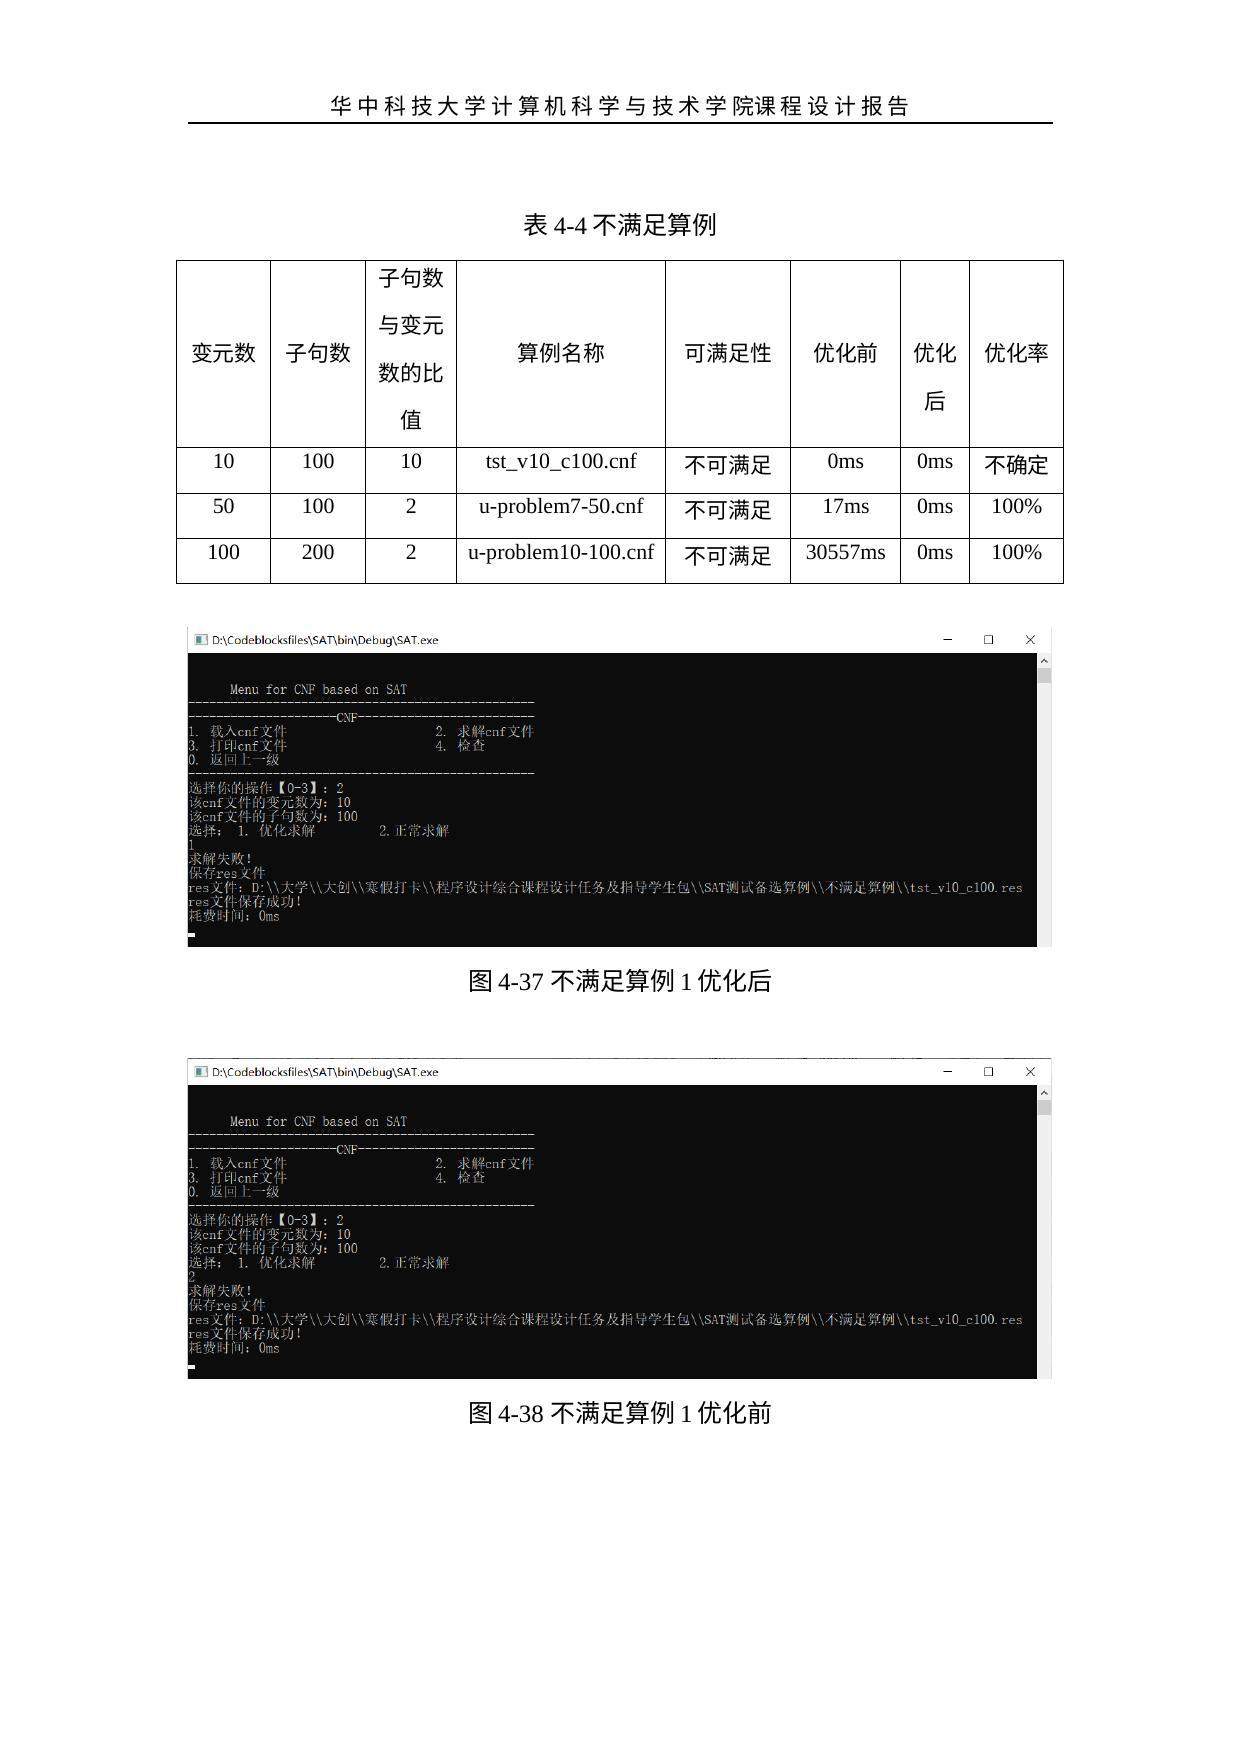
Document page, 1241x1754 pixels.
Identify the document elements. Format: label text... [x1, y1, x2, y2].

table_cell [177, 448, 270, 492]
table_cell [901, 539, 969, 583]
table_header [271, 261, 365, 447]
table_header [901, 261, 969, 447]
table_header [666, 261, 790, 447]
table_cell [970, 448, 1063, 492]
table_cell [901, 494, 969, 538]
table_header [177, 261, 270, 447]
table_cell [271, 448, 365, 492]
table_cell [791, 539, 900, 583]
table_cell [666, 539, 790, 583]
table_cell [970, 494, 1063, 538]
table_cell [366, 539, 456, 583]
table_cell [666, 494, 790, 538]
text 表4-4不满足算例 [187, 205, 1053, 241]
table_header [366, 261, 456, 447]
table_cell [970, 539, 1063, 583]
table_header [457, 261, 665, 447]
text 图4-38 不满足算例1优化前 [187, 1393, 1053, 1429]
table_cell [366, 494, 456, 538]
picture [187, 1058, 1052, 1379]
text 图4-37 不满足算例1优化后 [187, 961, 1053, 997]
picture [187, 627, 1052, 947]
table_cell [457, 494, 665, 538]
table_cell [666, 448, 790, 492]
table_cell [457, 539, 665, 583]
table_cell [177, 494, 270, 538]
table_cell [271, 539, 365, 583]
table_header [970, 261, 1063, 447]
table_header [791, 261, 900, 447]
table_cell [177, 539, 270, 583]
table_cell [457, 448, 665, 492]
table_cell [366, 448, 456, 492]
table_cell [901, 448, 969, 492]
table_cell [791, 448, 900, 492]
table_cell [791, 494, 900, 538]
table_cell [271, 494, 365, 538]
